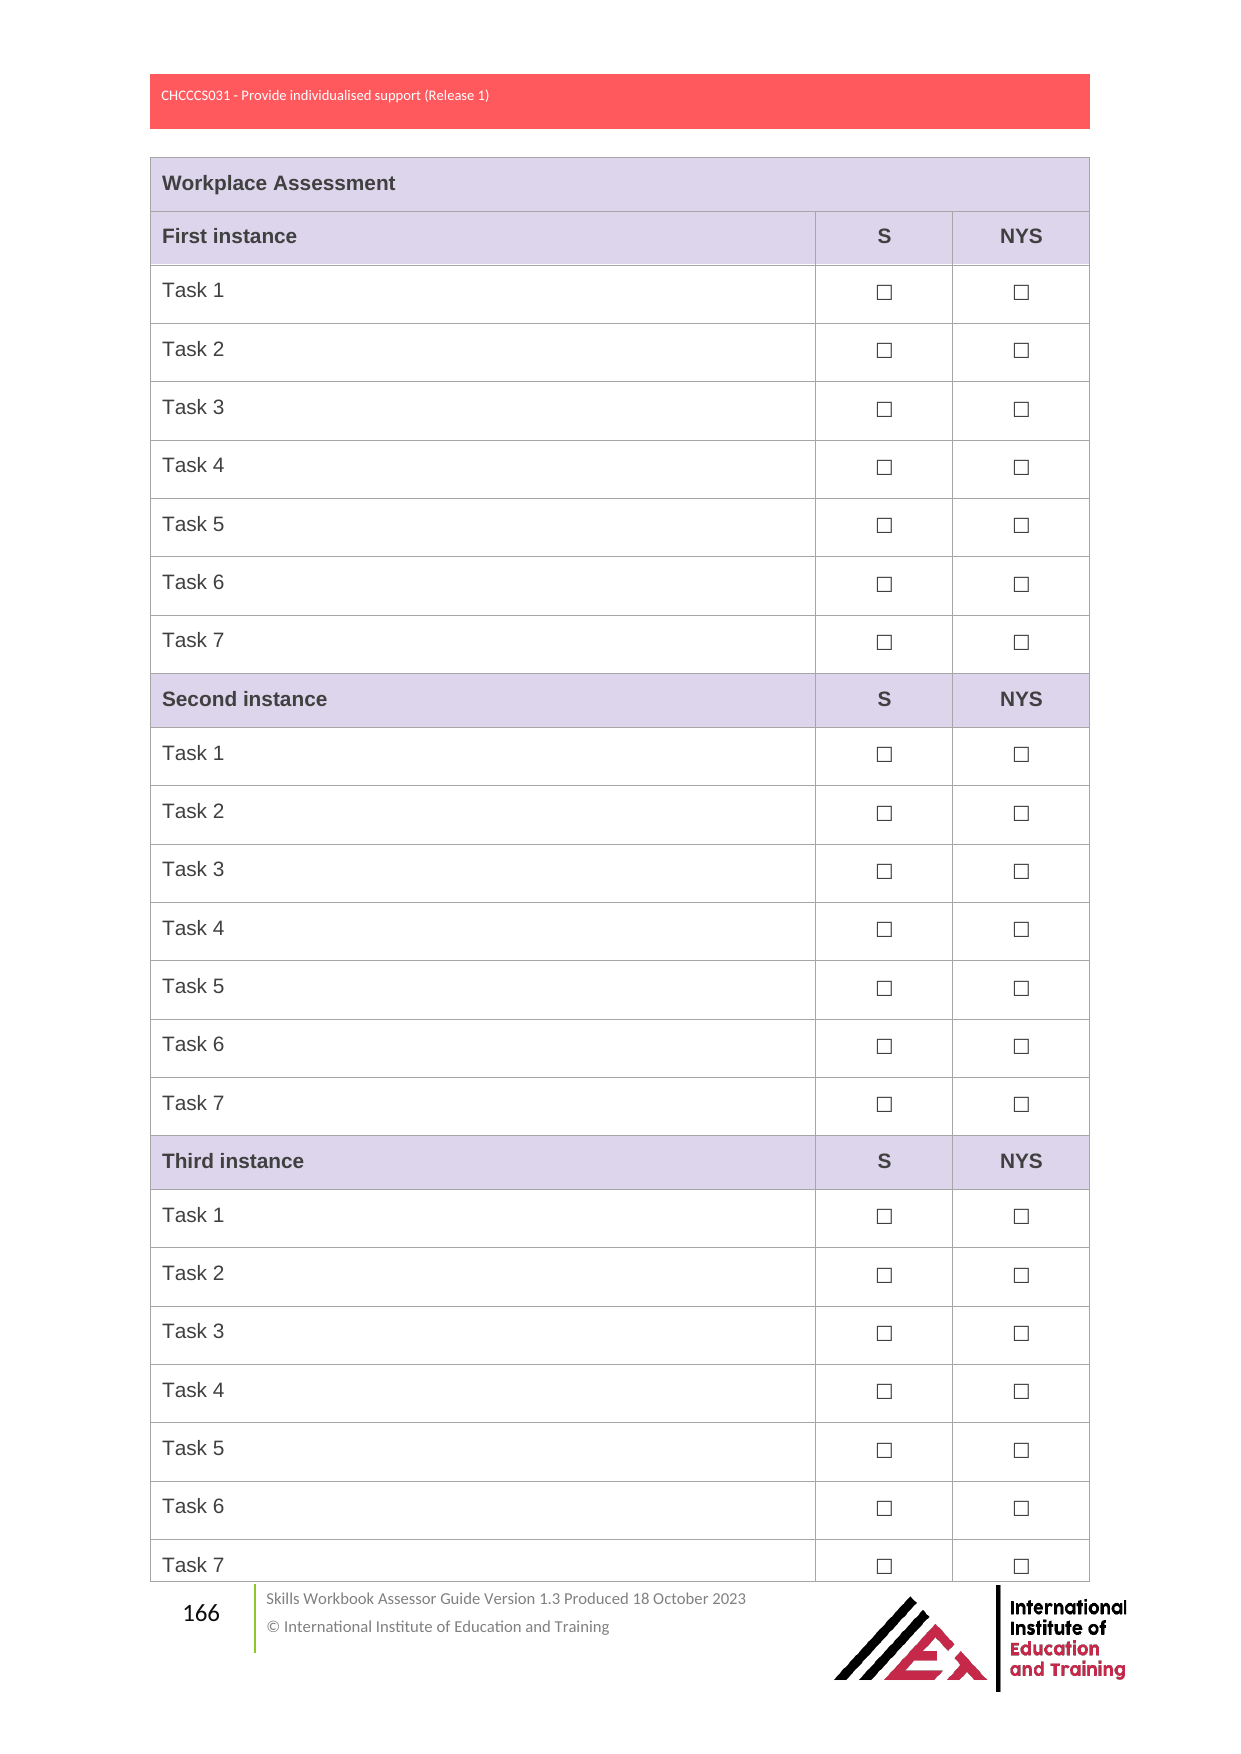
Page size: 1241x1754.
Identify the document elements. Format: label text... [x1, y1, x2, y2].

table_cell [953, 324, 1089, 381]
table_cell [953, 1020, 1089, 1077]
table_cell [816, 324, 952, 381]
table_cell [953, 786, 1089, 843]
table_cell S [816, 1136, 952, 1189]
table_cell NYS [953, 674, 1089, 727]
table_cell NYS [953, 212, 1089, 264]
table_cell Task 3 [151, 1307, 815, 1364]
table_cell [816, 1540, 952, 1581]
table_cell S [816, 212, 952, 264]
table_cell Task 5 [151, 1423, 815, 1481]
table_cell [953, 1078, 1089, 1135]
table_cell [816, 266, 952, 323]
table_cell [953, 382, 1089, 439]
table_cell Task 5 [151, 961, 815, 1018]
table_cell Task 6 [151, 557, 815, 614]
table_cell Task 7 [151, 1078, 815, 1135]
table_cell [953, 845, 1089, 902]
table_cell Task 4 [151, 441, 815, 498]
table_cell [953, 1482, 1089, 1539]
table_cell NYS [953, 1136, 1089, 1189]
table_cell Task 6 [151, 1020, 815, 1077]
picture [833, 1585, 1127, 1692]
table_cell [953, 1540, 1089, 1581]
table_cell [816, 1482, 952, 1539]
table_cell [816, 616, 952, 673]
table_cell [953, 728, 1089, 785]
table_cell [816, 1423, 952, 1481]
table_cell Task 4 [151, 1365, 815, 1422]
table_cell Third instance [151, 1136, 815, 1189]
table_header Workplace Assessment [151, 158, 1089, 211]
table_cell [816, 441, 952, 498]
table_cell [953, 441, 1089, 498]
table_cell [953, 266, 1089, 323]
table_cell Task 1 [151, 728, 815, 785]
table_cell Task 1 [151, 266, 815, 323]
table_cell [816, 557, 952, 614]
table_cell Second instance [151, 674, 815, 727]
table_cell Task 1 [151, 1190, 815, 1247]
table_cell [953, 903, 1089, 960]
table_cell Task 5 [151, 499, 815, 556]
table_cell [816, 499, 952, 556]
table_cell [816, 961, 952, 1018]
table_cell S [816, 674, 952, 727]
table_cell [816, 1365, 952, 1422]
table_cell Task 2 [151, 786, 815, 843]
table_cell Task 3 [151, 382, 815, 439]
table_cell [816, 1020, 952, 1077]
table_cell [816, 845, 952, 902]
table_cell [816, 1248, 952, 1306]
table_cell Task 7 [151, 1540, 815, 1581]
table_cell Task 2 [151, 324, 815, 381]
table_cell [816, 728, 952, 785]
table_cell [953, 616, 1089, 673]
table_cell Task 6 [151, 1482, 815, 1539]
table_cell [816, 1078, 952, 1135]
table_cell [816, 1190, 952, 1247]
table_cell [816, 903, 952, 960]
table_cell [816, 1307, 952, 1364]
table_cell [953, 1423, 1089, 1481]
table_cell [953, 961, 1089, 1018]
table_cell [953, 1248, 1089, 1306]
table_cell [953, 499, 1089, 556]
table_cell [953, 557, 1089, 614]
table_cell Task 4 [151, 903, 815, 960]
table_cell [816, 382, 952, 439]
table_cell [953, 1365, 1089, 1422]
table_cell Task 2 [151, 1248, 815, 1306]
table_cell Task 3 [151, 845, 815, 902]
table_cell First instance [151, 212, 815, 264]
table_cell Task 7 [151, 616, 815, 673]
table_cell [953, 1307, 1089, 1364]
table_cell [816, 786, 952, 843]
table_cell [953, 1190, 1089, 1247]
